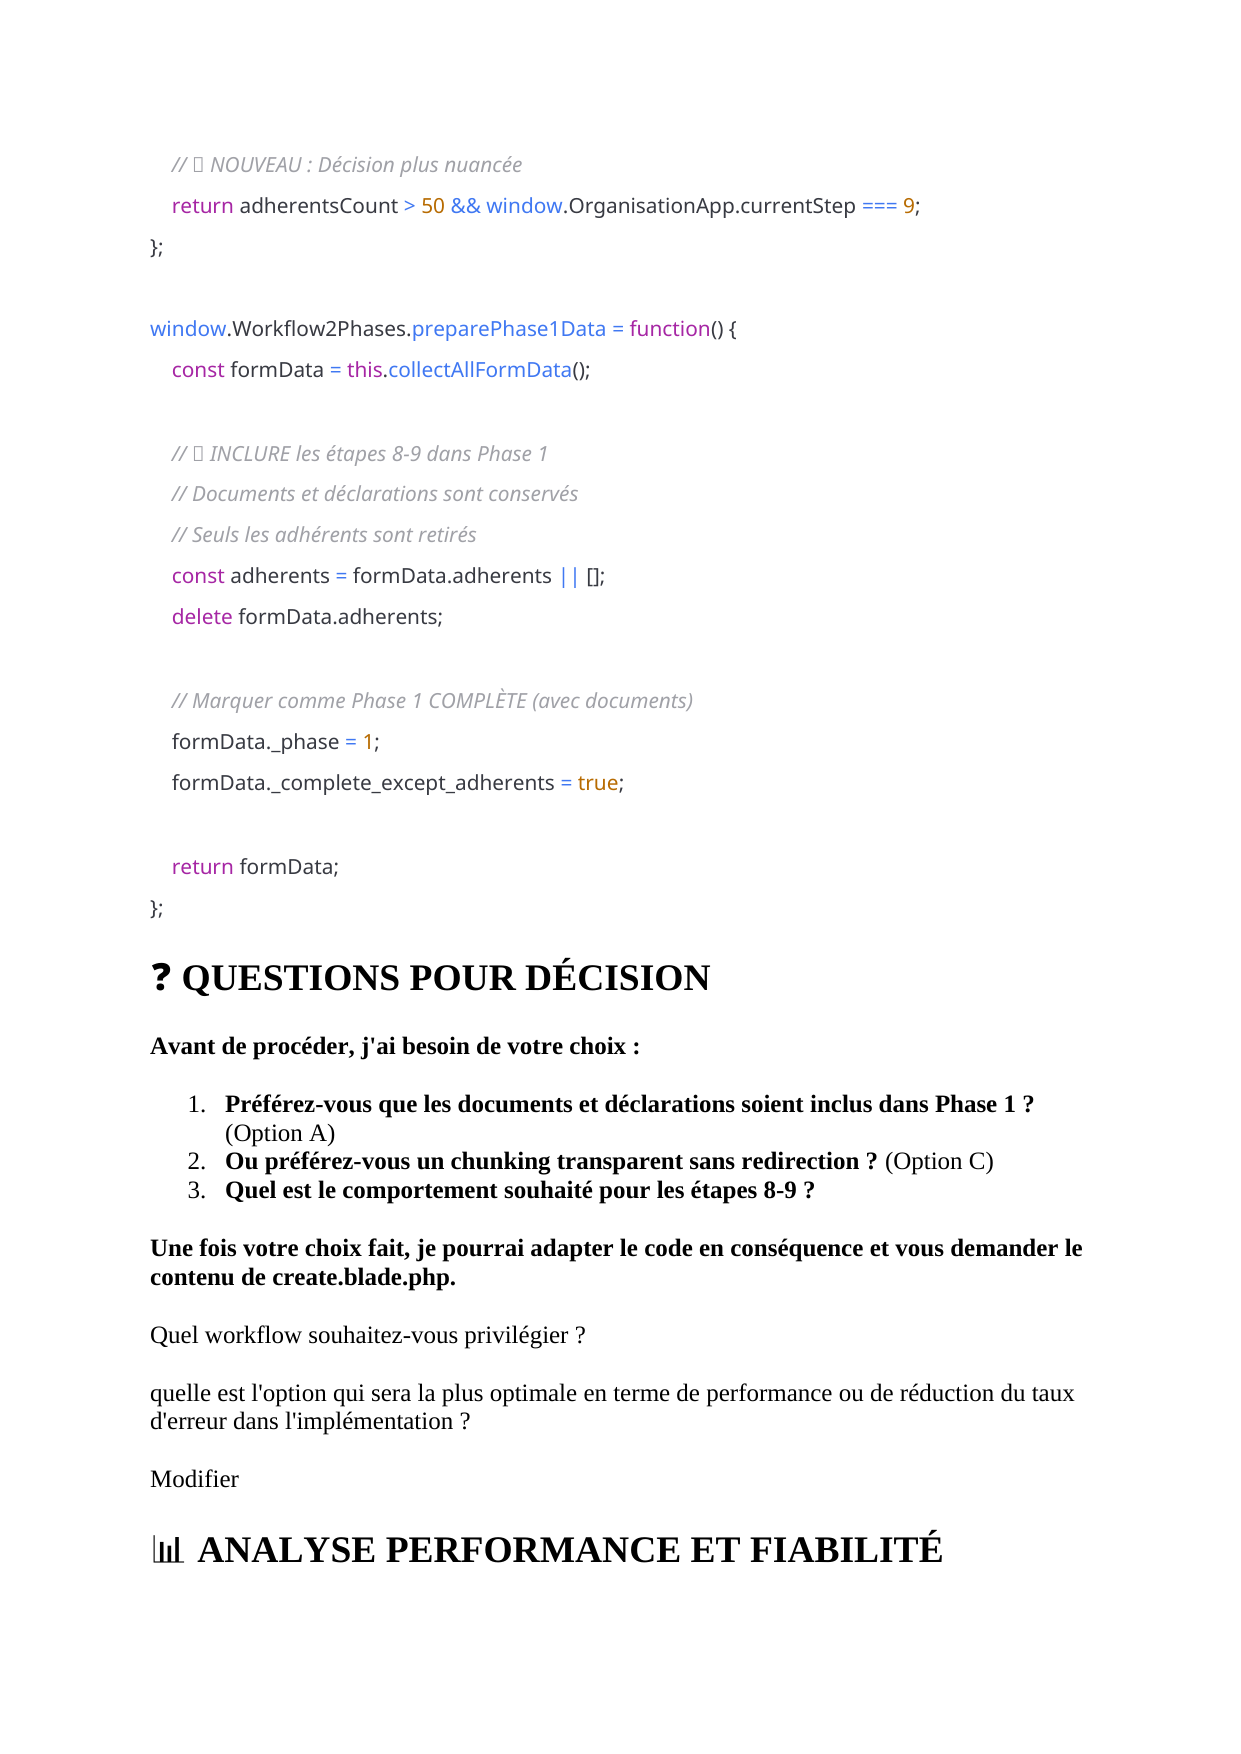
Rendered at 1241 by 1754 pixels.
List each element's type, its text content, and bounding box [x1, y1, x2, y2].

text Modifier [150, 1464, 1090, 1493]
list Ou préférez-vous un chunking transparent sans redirection ? (Option C) [187, 1146, 1090, 1175]
text return formData; [150, 852, 1090, 881]
text 📊 ANALYSE PERFORMANCE ET FIABILITÉ [150, 1522, 1090, 1573]
text const adherents = formData.adherents || []; [150, 561, 1090, 590]
text // Seuls les adhérents sont retirés [150, 521, 1090, 549]
list Préférez-vous que les documents et déclarations soient inclus dans Phase 1 ? (Option A) [187, 1089, 1090, 1146]
list Quel est le comportement souhaité pour les étapes 8-9 ? [187, 1175, 1090, 1204]
text // Documents et déclarations sont conservés [150, 479, 1090, 508]
text Une fois votre choix fait, je pourrai adapter le code en conséquence et vous demander le contenu de create.blade.php. [150, 1233, 1090, 1291]
text return adherentsCount > 50 && window.OrganisationApp.currentStep === 9; [150, 191, 1090, 219]
text formData._complete_except_adherents = true; [150, 768, 1090, 797]
text ❓ QUESTIONS POUR DÉCISION [150, 951, 1090, 1002]
text // ✅ NOUVEAU : Décision plus nuancée [150, 150, 1090, 178]
text Avant de procéder, j'ai besoin de votre choix : [150, 1031, 1090, 1060]
text }; [150, 232, 1090, 260]
text formData._phase = 1; [150, 727, 1090, 756]
text // ✅ INCLURE les étapes 8-9 dans Phase 1 [150, 439, 1090, 467]
text delete formData.adherents; [150, 602, 1090, 631]
text quelle est l'option qui sera la plus optimale en terme de performance ou de réduction du taux d'erreur dans l'implémentation ? [150, 1378, 1090, 1435]
text // Marquer comme Phase 1 COMPLÈTE (avec documents) [150, 686, 1090, 715]
text }; [150, 893, 1090, 922]
text window.Workflow2Phases.preparePhase1Data = function() { [150, 314, 1090, 342]
text Quel workflow souhaitez-vous privilégier ? [150, 1320, 1090, 1348]
text const formData = this.collectAllFormData(); [150, 355, 1090, 383]
